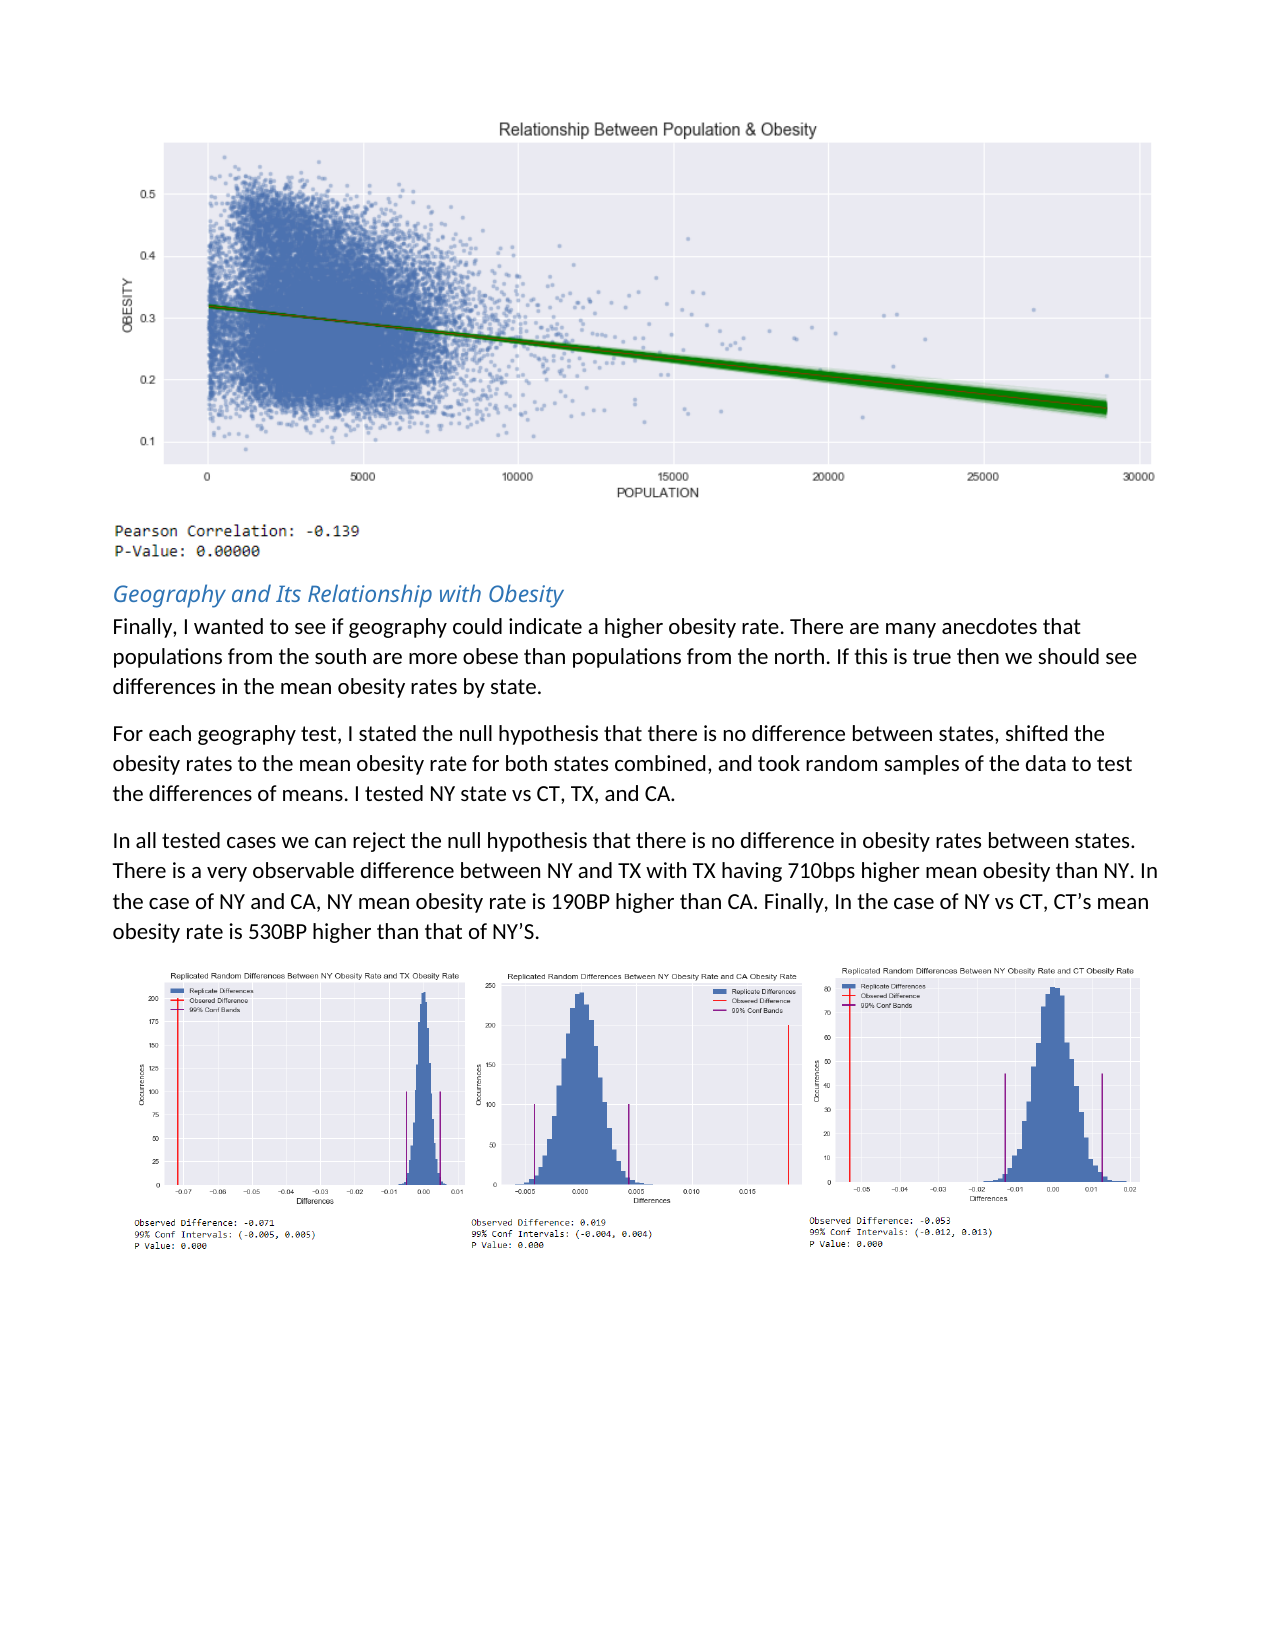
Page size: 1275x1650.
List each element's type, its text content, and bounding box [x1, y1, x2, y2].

text For each geography test, I stated the null hypothesis that there is no difference between states, shifted the obesity rates to the mean obesity rate for both states combined, and took random samples of the data to test the differences of means. I tested NY state vs CT, TX, and CA. [112, 719, 1162, 807]
picture [112, 112, 1163, 560]
picture [131, 963, 1144, 1250]
text In all tested cases we can reject the null hypothesis that there is no difference in obesity rates between states. There is a very observable difference between NY and TX with TX having 710bps higher mean obesity than NY. In the case of NY and CA, NY mean obesity rate is 190BP higher than CA. Finally, In the case of NY vs CT, CT’s mean obesity rate is 530BP higher than that of NY’S. [112, 826, 1162, 945]
subtitle Geography and Its Relationship with Obesity [112, 578, 1162, 609]
text Finally, I wanted to see if geography could indicate a higher obesity rate. There are many anecdotes that populations from the south are more obese than populations from the north. If this is true then we should see differences in the mean obesity rates by state. [112, 612, 1162, 700]
